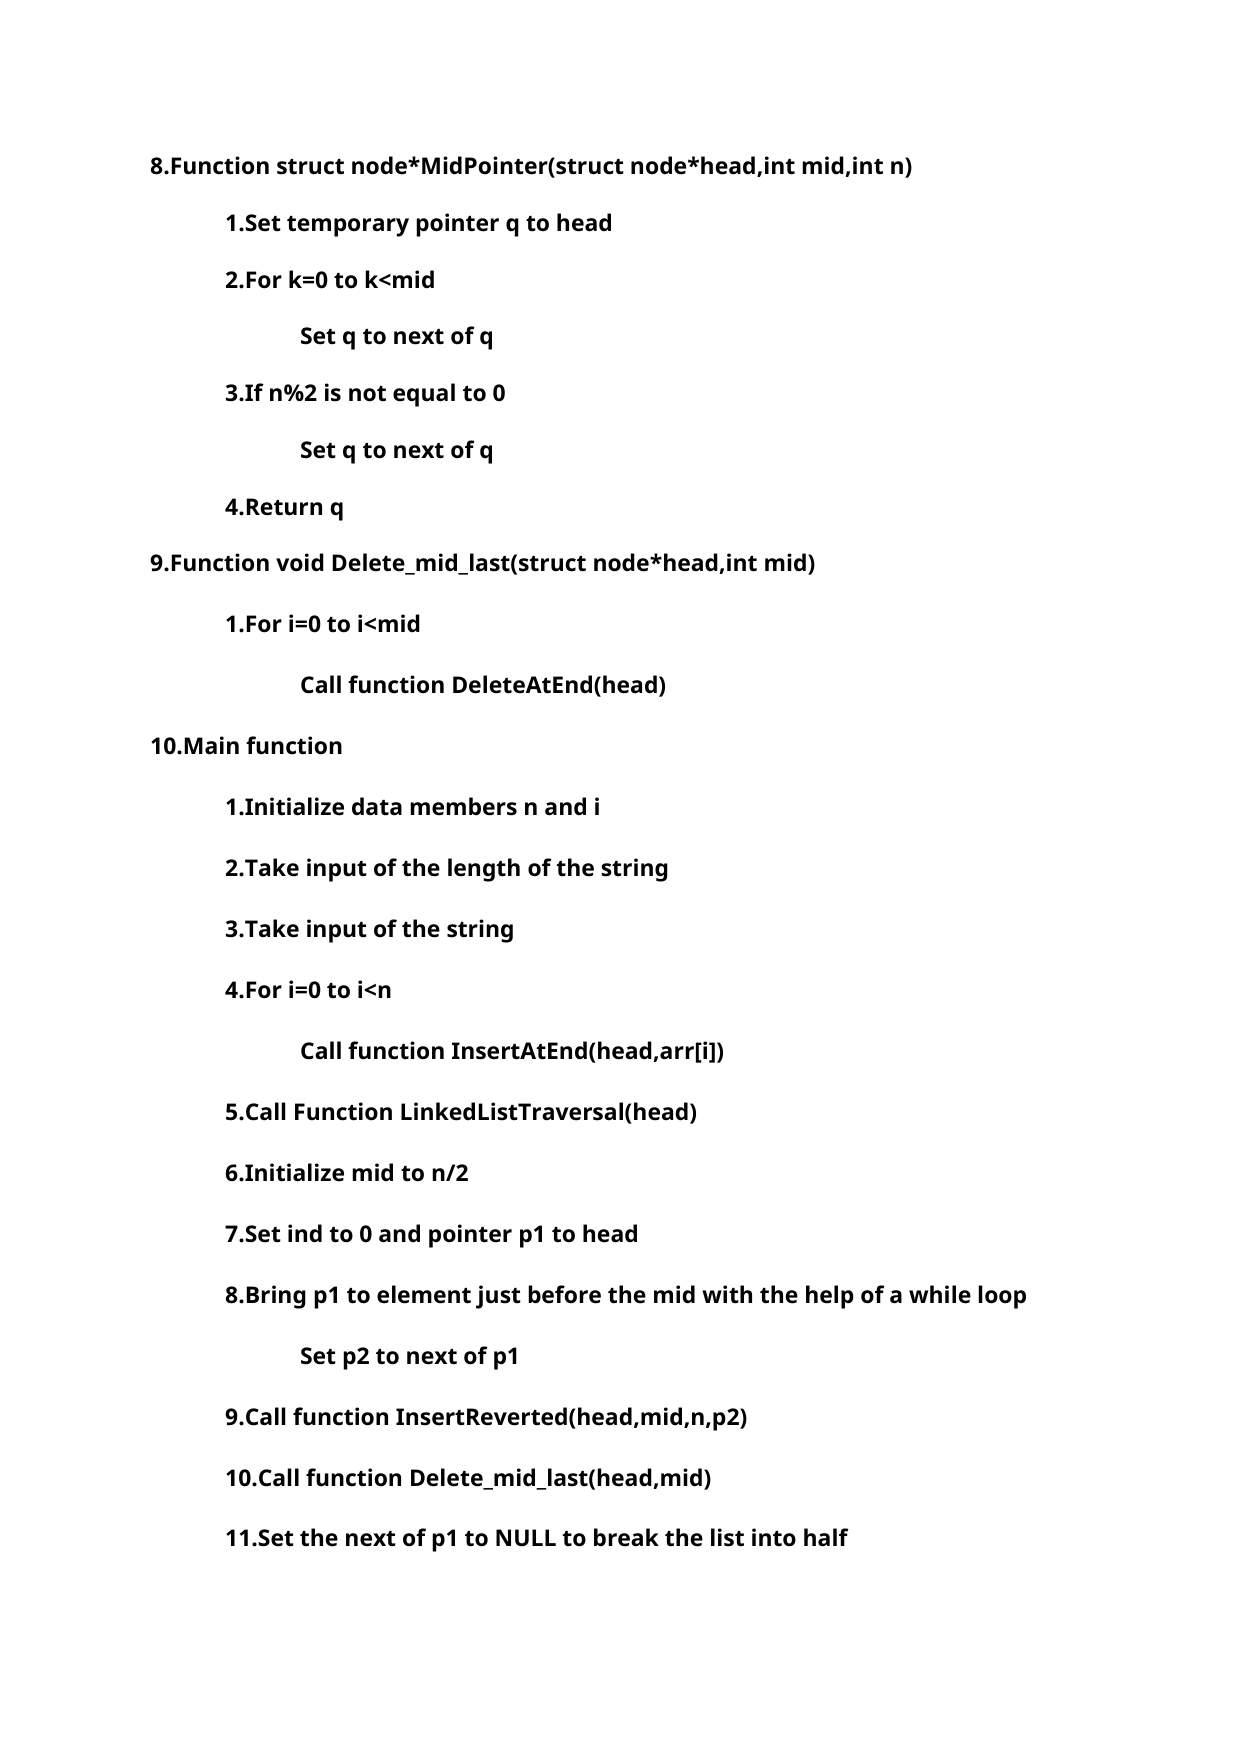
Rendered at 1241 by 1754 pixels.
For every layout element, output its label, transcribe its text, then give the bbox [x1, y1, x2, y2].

text 2.For k=0 to k<mid [150, 263, 1090, 295]
text 8.Bring p1 to element just before the mid with the help of a while loop [150, 1279, 1090, 1310]
text 10.Call function Delete_mid_last(head,mid) [150, 1461, 1090, 1493]
text 10.Main function [150, 730, 1090, 761]
text Call function DeleteAtEnd(head) [150, 669, 1090, 701]
text 1.Initialize data members n and i [150, 791, 1090, 822]
text 6.Initialize mid to n/2 [150, 1157, 1090, 1188]
text 3.Take input of the string [150, 913, 1090, 944]
text 1.For i=0 to i<mid [150, 608, 1090, 639]
text Set q to next of q [150, 434, 1090, 465]
text 3.If n%2 is not equal to 0 [150, 377, 1090, 408]
text 4.For i=0 to i<n [150, 974, 1090, 1005]
text 9.Call function InsertReverted(head,mid,n,p2) [150, 1401, 1090, 1432]
text Set p2 to next of p1 [150, 1339, 1090, 1371]
text 5.Call Function LinkedListTraversal(head) [150, 1096, 1090, 1127]
text 11.Set the next of p1 to NULL to break the list into half [150, 1522, 1090, 1554]
text 7.Set ind to 0 and pointer p1 to head [150, 1218, 1090, 1249]
text 2.Take input of the length of the string [150, 852, 1090, 883]
text 9.Function void Delete_mid_last(struct node*head,int mid) [150, 547, 1090, 579]
text 4.Return q [150, 491, 1090, 522]
text 8.Function struct node*MidPointer(struct node*head,int mid,int n) [150, 150, 1090, 181]
text Call function InsertAtEnd(head,arr[i]) [150, 1035, 1090, 1066]
text 1.Set temporary pointer q to head [150, 207, 1090, 238]
text Set q to next of q [150, 320, 1090, 352]
